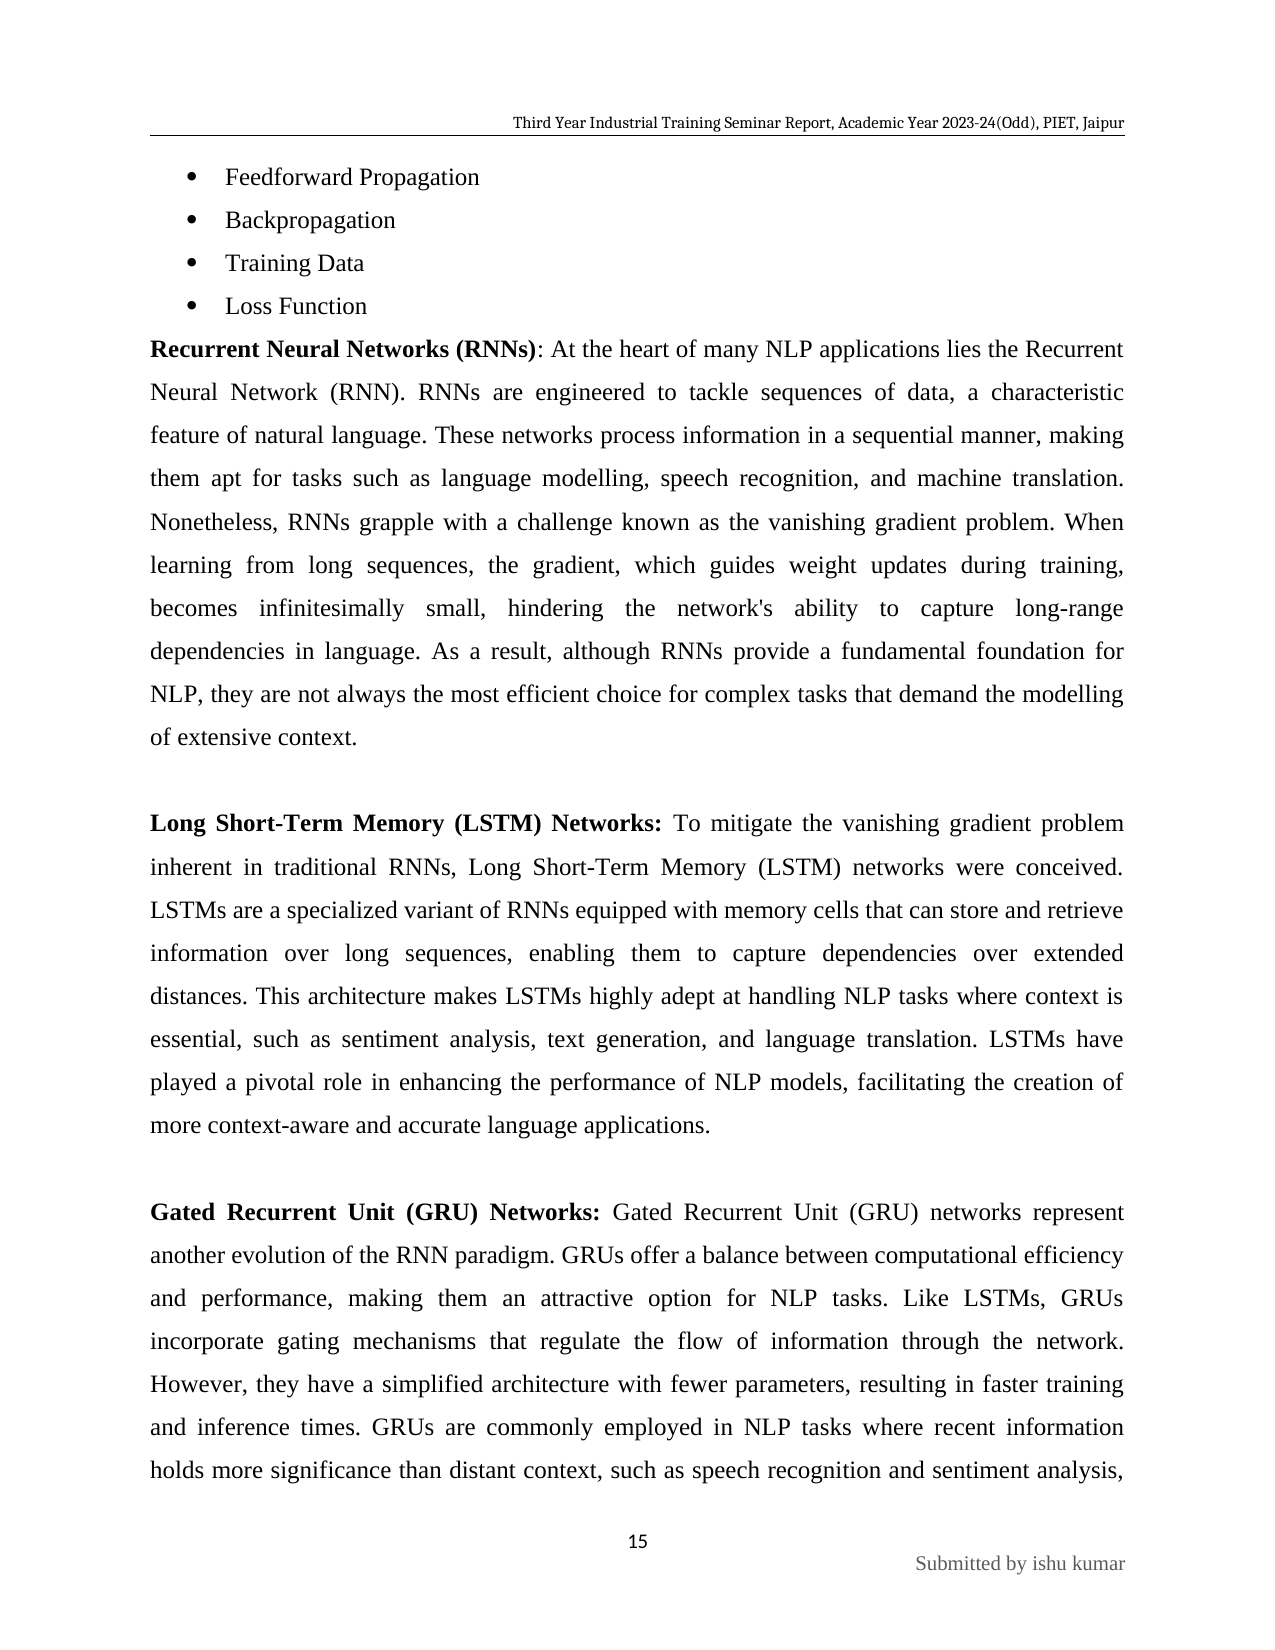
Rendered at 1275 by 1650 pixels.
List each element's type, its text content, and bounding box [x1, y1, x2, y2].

list Backpropagation [187, 205, 1125, 233]
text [150, 1197, 1125, 1484]
text Long Short-Term Memory (LSTM) Networks: To mitigate the vanishing gradient problem inherent in traditional RNNs, Long Short-Term Memory (LSTM) networks were conceived. LSTMs are a specialized variant of RNNs equipped with memory cells that can store and retrieve information over long sequences, enabling them to capture dependencies over extended distances. This architecture makes LSTMs highly adept at handling NLP tasks where context is essential, such as sentiment analysis, text generation, and language translation. LSTMs have played a pivotal role in enhancing the performance of NLP models, facilitating the creation of more context-aware and accurate language applications. [150, 808, 1125, 1139]
text Recurrent Neural Networks (RNNs): At the heart of many NLP applications lies the Recurrent Neural Network (RNN). RNNs are engineered to tackle sequences of data, a characteristic feature of natural language. These networks process information in a sequential manner, making them apt for tasks such as language modelling, speech recognition, and machine translation. Nonetheless, RNNs grapple with a challenge known as the vanishing gradient problem. When learning from long sequences, the gradient, which guides weight updates during training, becomes infinitesimally small, hindering the network's ability to capture long-range dependencies in language. As a result, although RNNs provide a fundamental foundation for NLP, they are not always the most efficient choice for complex tasks that demand the modelling of extensive context. [150, 334, 1125, 751]
list Loss Function [187, 291, 1125, 320]
list Training Data [187, 248, 1125, 277]
list Feedforward Propagation [187, 162, 1125, 190]
